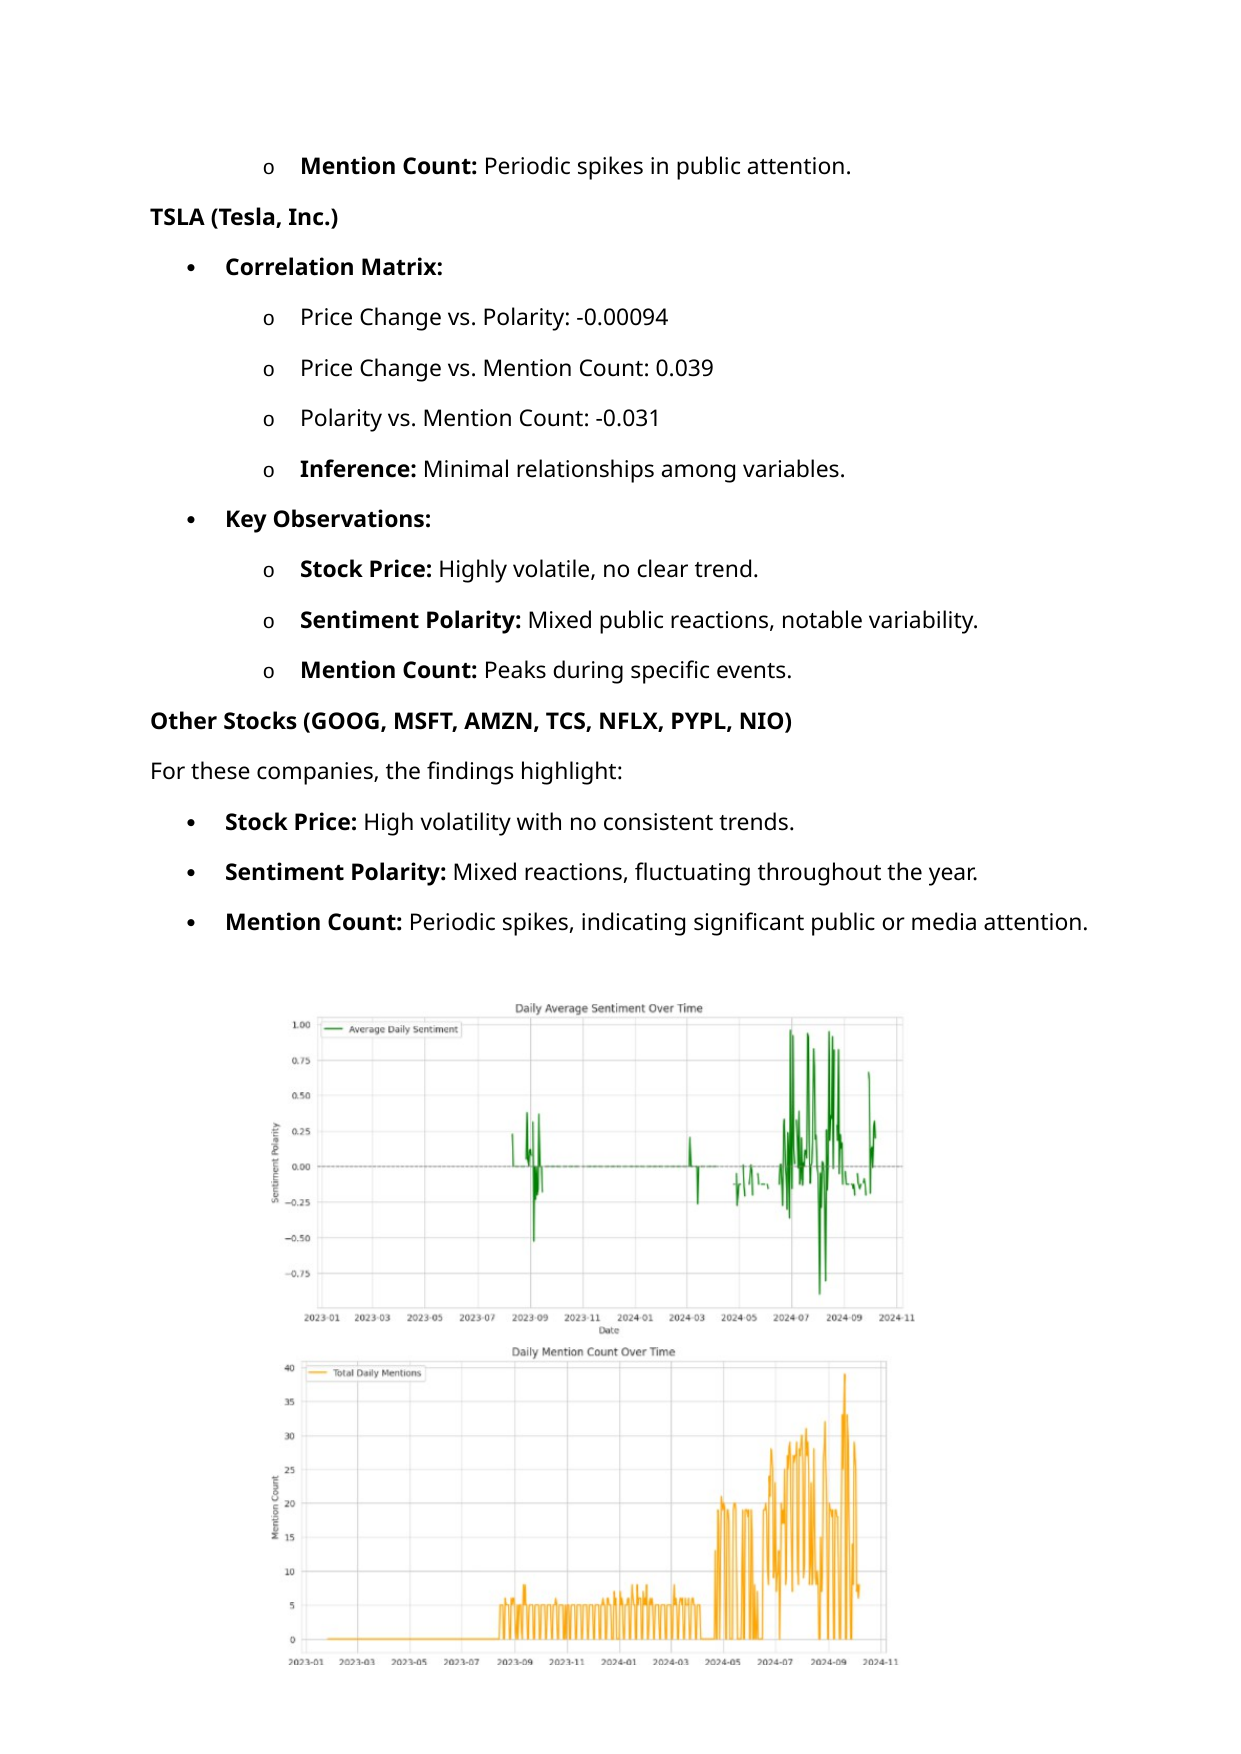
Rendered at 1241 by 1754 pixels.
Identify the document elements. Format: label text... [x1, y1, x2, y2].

list Price Change vs. Polarity: -0.00094 [262, 301, 1090, 332]
list Key Observations: [187, 503, 1090, 534]
list Sentiment Polarity: Mixed reactions, fluctuating throughout the year. [187, 856, 1090, 887]
list Stock Price: Highly volatile, no clear trend. [262, 553, 1090, 584]
list Sentiment Polarity: Mixed public reactions, notable variability. [262, 604, 1090, 635]
text TSLA (Tesla, Inc.) [150, 200, 1090, 232]
list Correlation Matrix: [187, 251, 1090, 282]
list Mention Count: Periodic spikes, indicating significant public or media attention. [187, 906, 1090, 937]
list Inference: Minimal relationships among variables. [262, 452, 1090, 484]
list Stock Price: High volatility with no consistent trends. [187, 805, 1090, 837]
text Other Stocks (GOOG, MSFT, AMZN, TCS, NFLX, PYPL, NIO) [150, 704, 1090, 736]
list Mention Count: Peaks during specific events. [262, 654, 1090, 685]
picture [271, 1003, 915, 1665]
text For these companies, the findings highlight: [150, 755, 1090, 786]
list Polarity vs. Mention Count: -0.031 [262, 402, 1090, 433]
list Price Change vs. Mention Count: 0.039 [262, 352, 1090, 383]
list Mention Count: Periodic spikes in public attention. [262, 150, 1090, 181]
